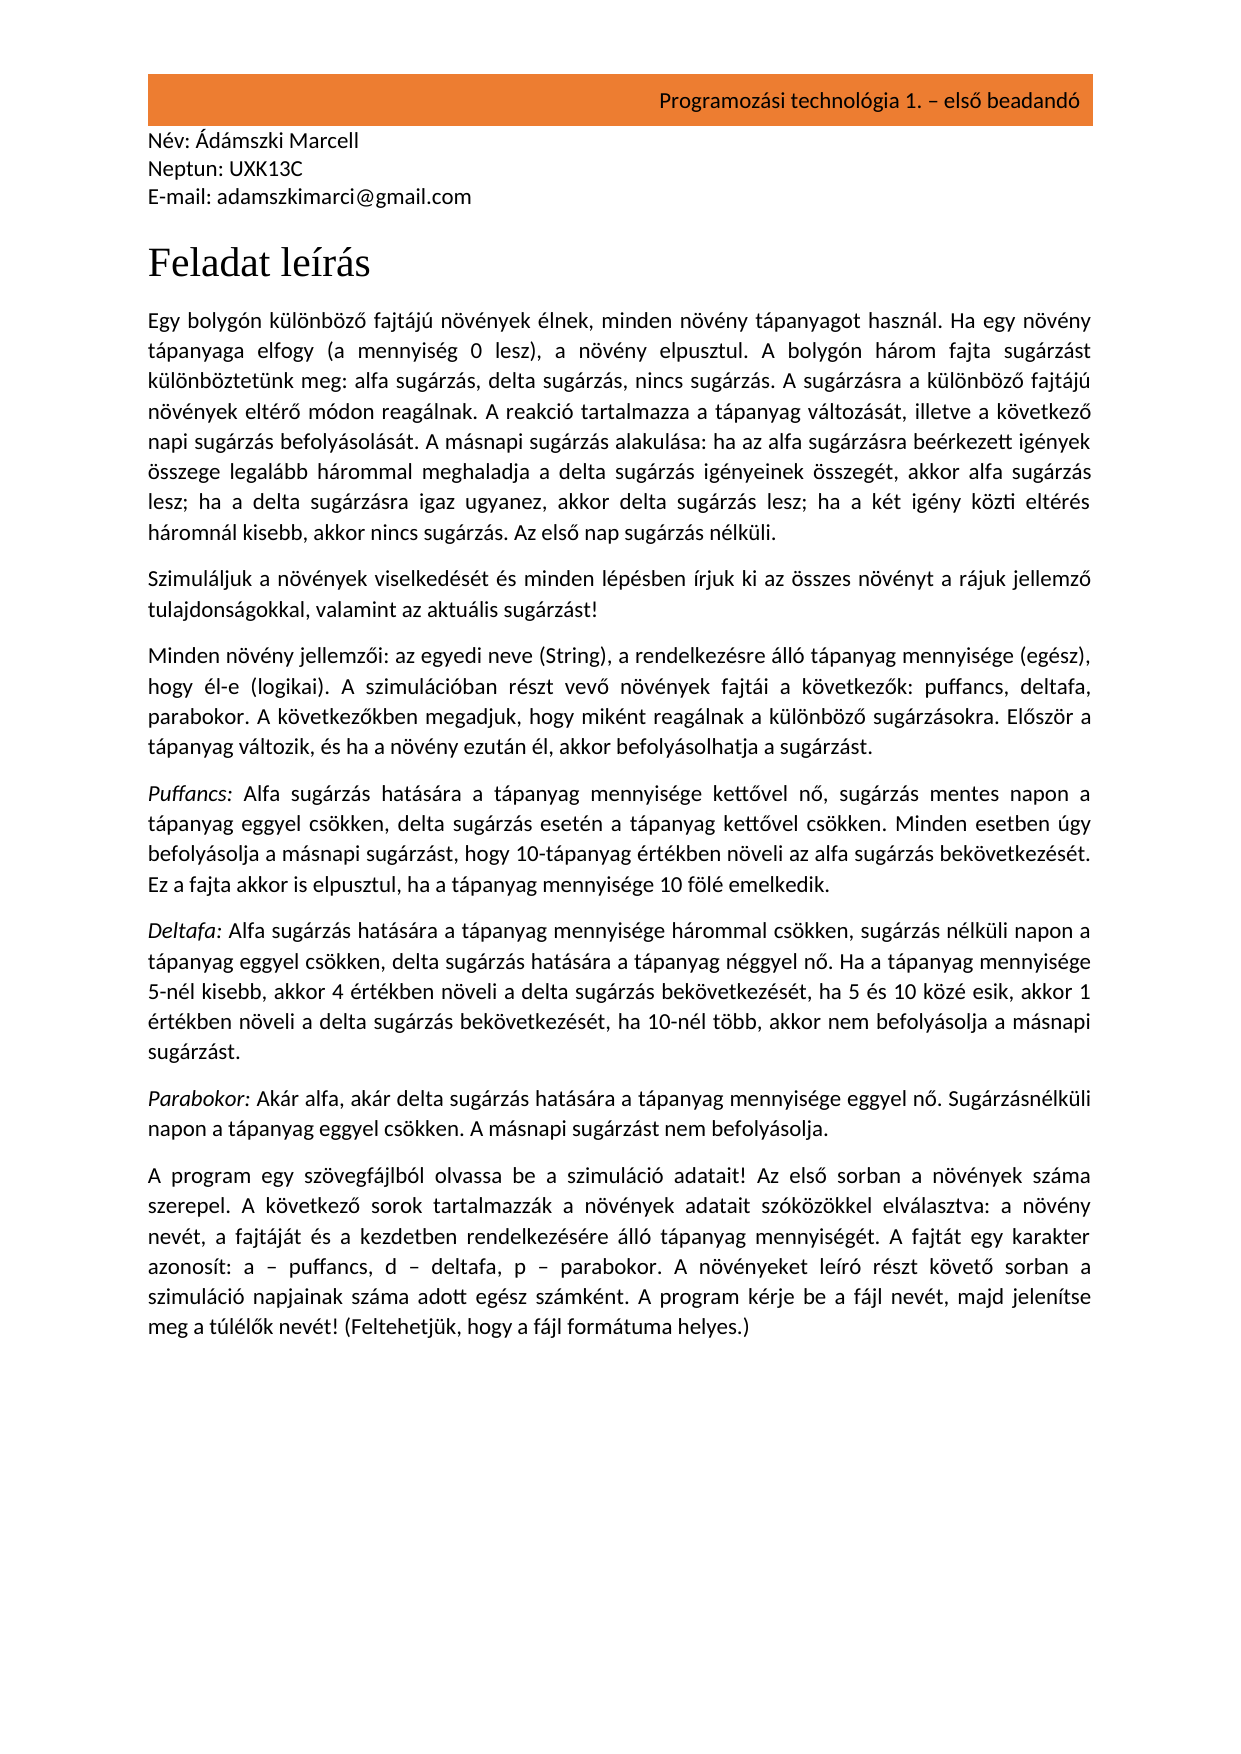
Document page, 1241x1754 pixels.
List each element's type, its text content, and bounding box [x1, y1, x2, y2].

text Minden növény jellemzői: az egyedi neve (String), a rendelkezésre álló tápanyag mennyisége (egész), hogy él-e (logikai). A szimulációban részt vevő növények fajtái a következők: puffancs, deltafa, parabokor. A következőkben megadjuk, hogy miként reagálnak a különböző sugárzásokra. Először a tápanyag változik, és ha a növény ezután él, akkor befolyásolhatja a sugárzást. [148, 642, 1093, 760]
text A program egy szövegfájlból olvassa be a szimuláció adatait! Az első sorban a növények száma szerepel. A következő sorok tartalmazzák a növények adatait szóközökkel elválasztva: a növény nevét, a fajtáját és a kezdetben rendelkezésére álló tápanyag mennyiségét. A fajtát egy karakter azonosít: a – puffancs, d – deltafa, p – parabokor. A növényeket leíró részt követő sorban a szimuláció napjainak száma adott egész számként. A program kérje be a fájl nevét, majd jelenítse meg a túlélők nevét! (Feltehetjük, hogy a fájl formátuma helyes.) [148, 1161, 1093, 1340]
text Szimuláljuk a növények viselkedését és minden lépésben írjuk ki az összes növényt a rájuk jellemző tulajdonságokkal, valamint az aktuális sugárzást! [148, 564, 1093, 623]
text Parabokor: Akár alfa, akár delta sugárzás hatására a tápanyag mennyisége eggyel nő. Sugárzásnélküli napon a tápanyag eggyel csökken. A másnapi sugárzást nem befolyásolja. [148, 1084, 1093, 1142]
text Puffancs: Alfa sugárzás hatására a tápanyag mennyisége kettővel nő, sugárzás mentes napon a tápanyag eggyel csökken, delta sugárzás esetén a tápanyag kettővel csökken. Minden esetben úgy befolyásolja a másnapi sugárzást, hogy 10-tápanyag értékben növeli az alfa sugárzás bekövetkezését. Ez a fajta akkor is elpusztul, ha a tápanyag mennyisége 10 fölé emelkedik. [148, 779, 1093, 898]
text Deltafa: Alfa sugárzás hatására a tápanyag mennyisége hárommal csökken, sugárzás nélküli napon a tápanyag eggyel csökken, delta sugárzás hatására a tápanyag néggyel nő. Ha a tápanyag mennyisége 5-nél kisebb, akkor 4 értékben növeli a delta sugárzás bekövetkezését, ha 5 és 10 közé esik, akkor 1 értékben növeli a delta sugárzás bekövetkezését, ha 10-nél több, akkor nem befolyásolja a másnapi sugárzást. [148, 917, 1093, 1065]
text Feladat leírás [148, 238, 1093, 286]
text Egy bolygón különböző fajtájú növények élnek, minden növény tápanyagot használ. Ha egy növény tápanyaga elfogy (a mennyiség 0 lesz), a növény elpusztul. A bolygón három fajta sugárzást különböztetünk meg: alfa sugárzás, delta sugárzás, nincs sugárzás. A sugárzásra a különböző fajtájú növények eltérő módon reagálnak. A reakció tartalmazza a tápanyag változását, illetve a következő napi sugárzás befolyásolását. A másnapi sugárzás alakulása: ha az alfa sugárzásra beérkezett igények összege legalább hárommal meghaladja a delta sugárzás igényeinek összegét, akkor alfa sugárzás lesz; ha a delta sugárzásra igaz ugyanez, akkor delta sugárzás lesz; ha a két igény közti eltérés háromnál kisebb, akkor nincs sugárzás. Az első nap sugárzás nélküli. [148, 306, 1093, 546]
